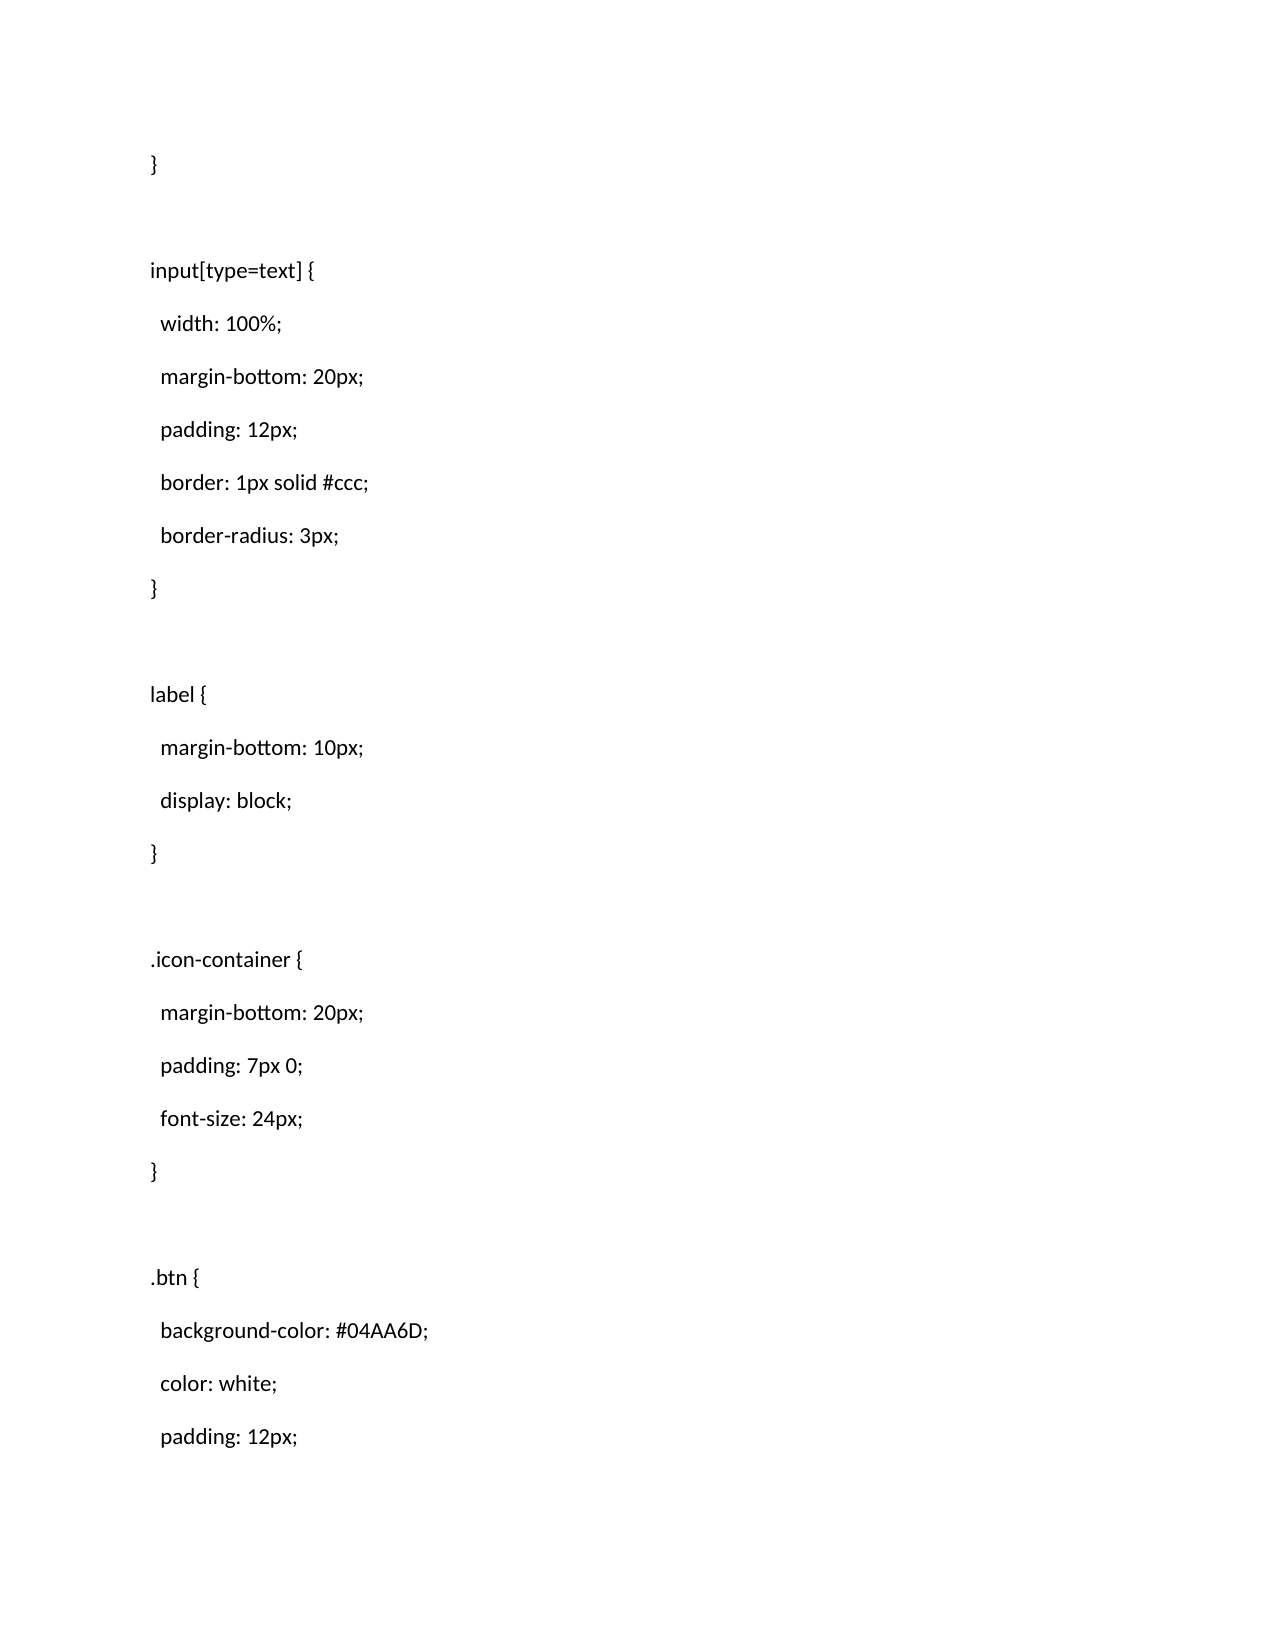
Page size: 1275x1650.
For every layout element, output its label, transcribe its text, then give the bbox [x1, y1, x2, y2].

text color: white; [150, 1369, 1125, 1397]
text input[type=text] { [150, 256, 1125, 284]
text padding: 12px; [150, 1422, 1125, 1451]
text } [150, 1157, 1125, 1185]
text display: block; [150, 786, 1125, 814]
text } [150, 150, 1125, 178]
text border-radius: 3px; [150, 521, 1125, 549]
text .btn { [150, 1263, 1125, 1291]
text background-color: #04AA6D; [150, 1316, 1125, 1344]
text margin-bottom: 20px; [150, 998, 1125, 1026]
text } [150, 574, 1125, 602]
text } [150, 839, 1125, 867]
text border: 1px solid #ccc; [150, 468, 1125, 496]
text label { [150, 680, 1125, 708]
text width: 100%; [150, 309, 1125, 337]
text padding: 12px; [150, 415, 1125, 443]
text margin-bottom: 20px; [150, 362, 1125, 390]
text font-size: 24px; [150, 1104, 1125, 1132]
text .icon-container { [150, 945, 1125, 973]
text padding: 7px 0; [150, 1051, 1125, 1079]
text margin-bottom: 10px; [150, 733, 1125, 761]
